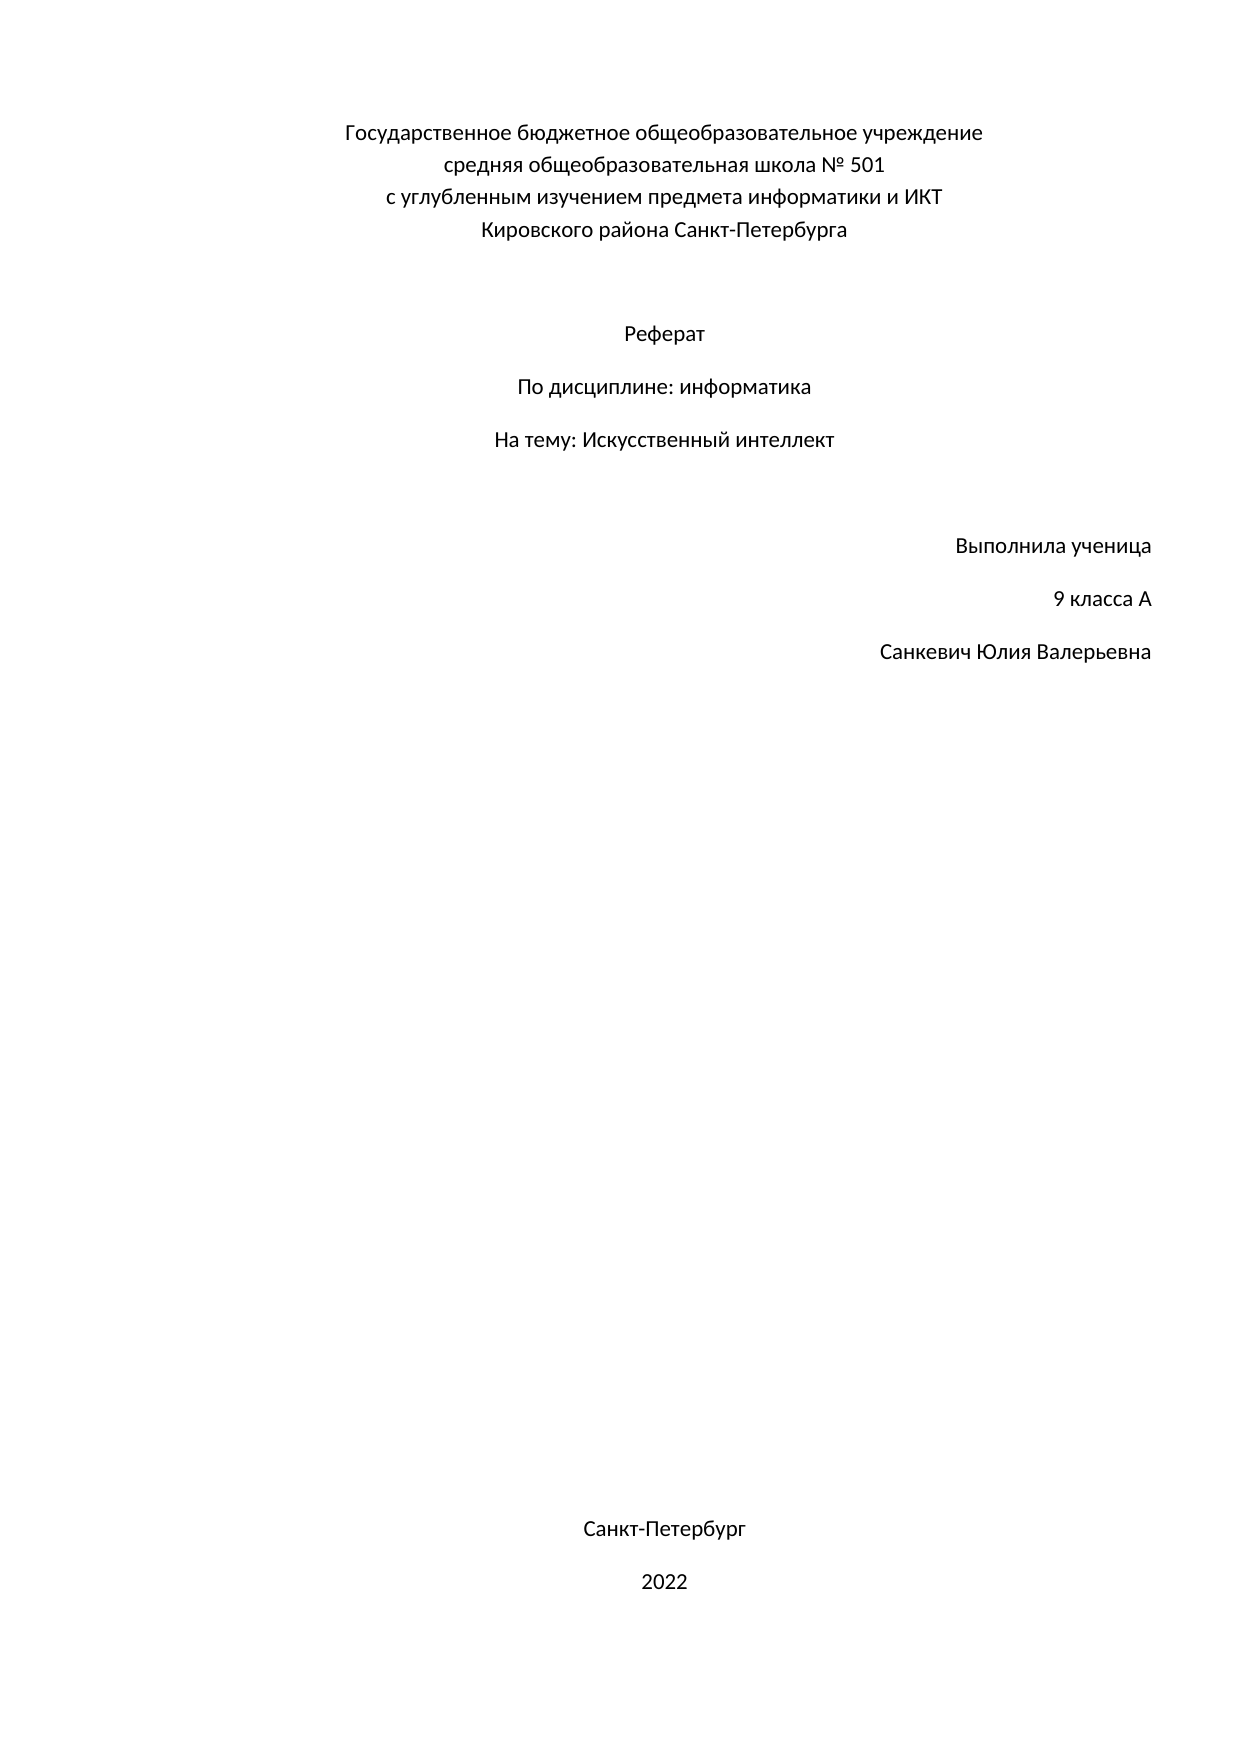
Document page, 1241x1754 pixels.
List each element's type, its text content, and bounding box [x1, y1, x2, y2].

text Государственное бюджетное общеобразовательное учреждение средняя общеобразовательная школа № 501 с углубленным изучением предмета информатики и ИКТ Кировского района Санкт-Петербурга [177, 118, 1152, 243]
text Санкевич Юлия Валерьевна [177, 637, 1152, 665]
text 2022 [177, 1567, 1152, 1596]
text Реферат [177, 319, 1152, 347]
text Выполнила ученица [177, 531, 1152, 559]
text По дисциплине: информатика [177, 372, 1152, 400]
text Санкт-Петербург [177, 1514, 1152, 1542]
text 9 класса А [177, 584, 1152, 612]
text На тему: Искусственный интеллект [177, 425, 1152, 453]
